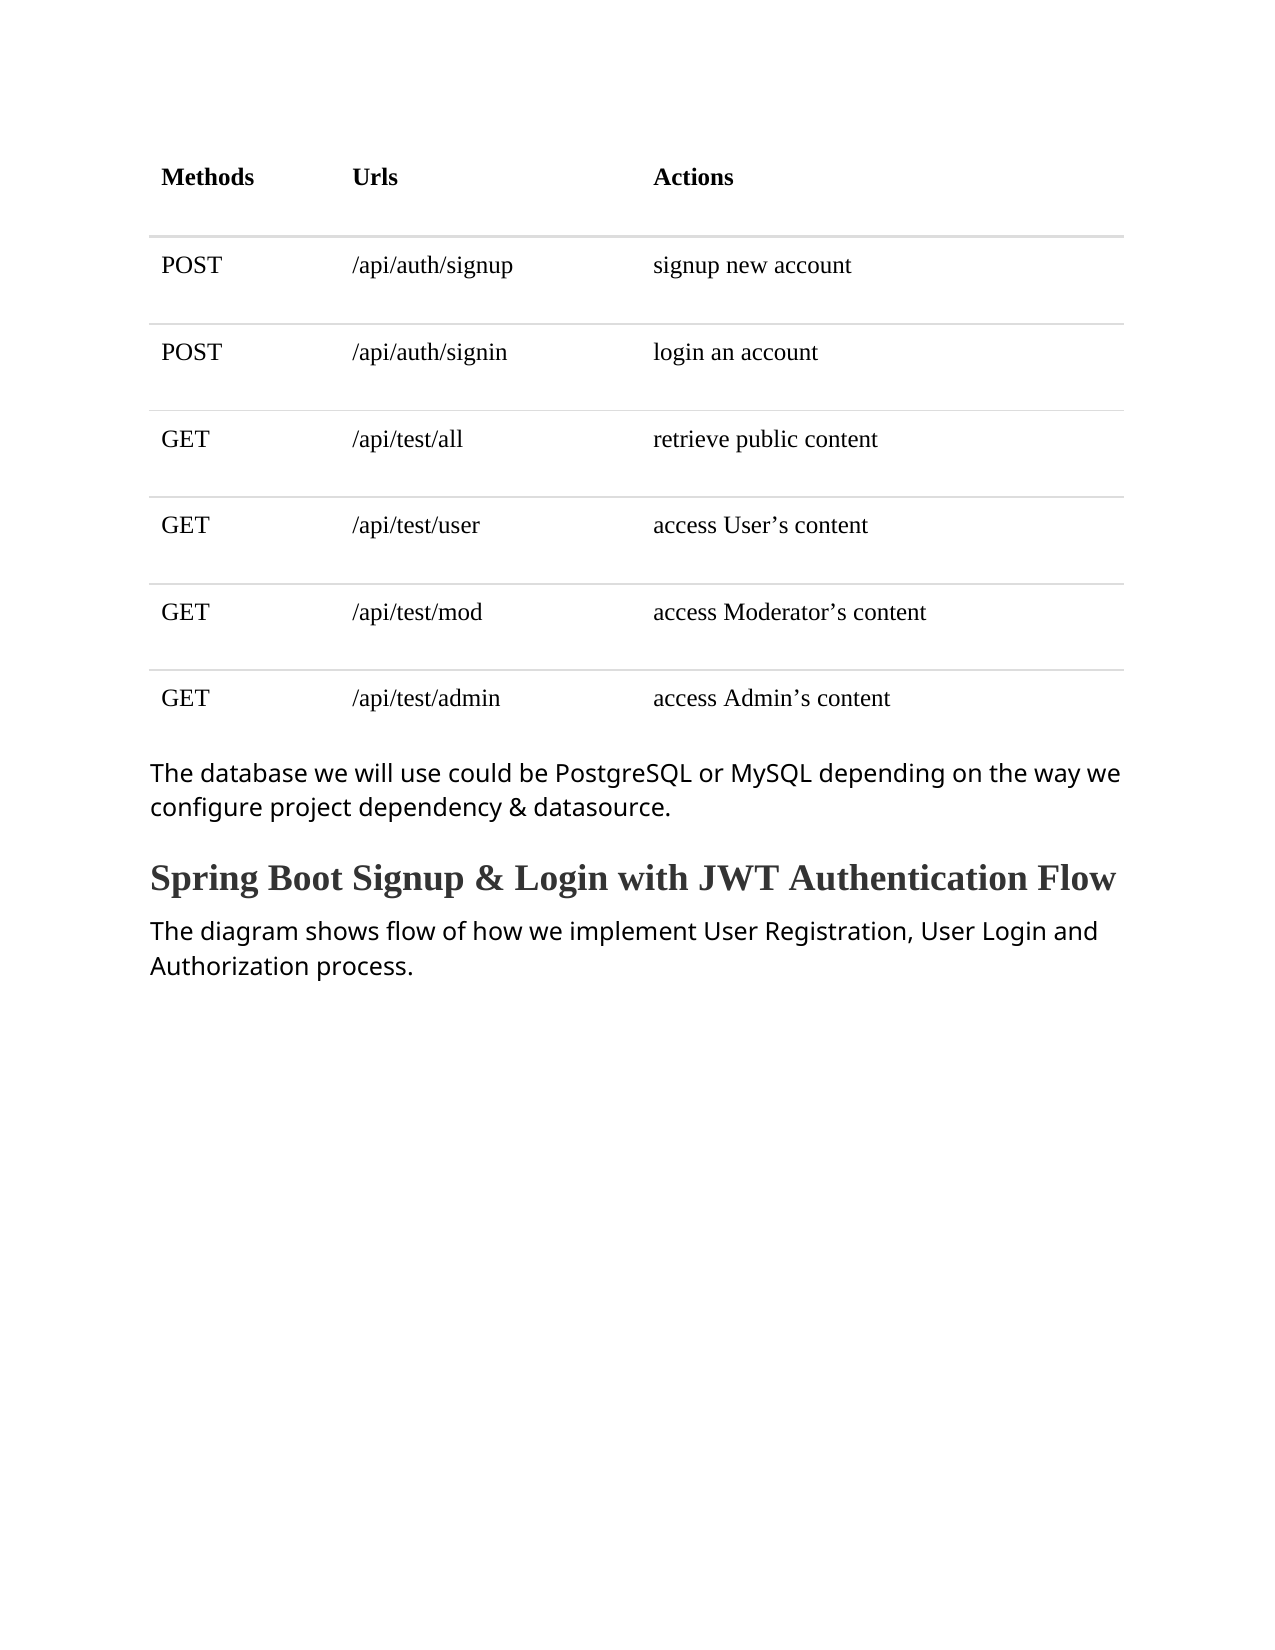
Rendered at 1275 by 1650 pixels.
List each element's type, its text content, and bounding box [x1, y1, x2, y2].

table_cell access Admin’s content [641, 671, 1123, 756]
table_cell login an account [641, 325, 1123, 410]
text The diagram shows flow of how we implement User Registration, User Login and Authorization process. [150, 914, 1125, 982]
table_cell /api/test/admin [340, 671, 641, 756]
table_cell POST [149, 325, 339, 410]
table_cell GET [149, 411, 339, 496]
table_cell /api/auth/signup [340, 238, 641, 323]
table_cell /api/auth/signin [340, 325, 641, 410]
table_cell GET [149, 671, 339, 756]
table_cell POST [149, 238, 339, 323]
table_cell GET [149, 585, 339, 669]
table_cell GET [149, 498, 339, 583]
table_cell /api/test/user [340, 498, 641, 583]
text The database we will use could be PostgreSQL or MySQL depending on the way we configure project dependency & datasource. [150, 756, 1125, 824]
table_cell access User’s content [641, 498, 1123, 583]
text Spring Boot Signup & Login with JWT Authentication Flow [150, 855, 1125, 898]
table_cell signup new account [641, 238, 1123, 323]
table_cell access Moderator’s content [641, 585, 1123, 669]
table_cell /api/test/all [340, 411, 641, 496]
table_cell /api/test/mod [340, 585, 641, 669]
table_cell retrieve public content [641, 411, 1123, 496]
table_header Methods [149, 150, 339, 235]
table_header Actions [641, 150, 1123, 235]
table_header Urls [340, 150, 641, 235]
